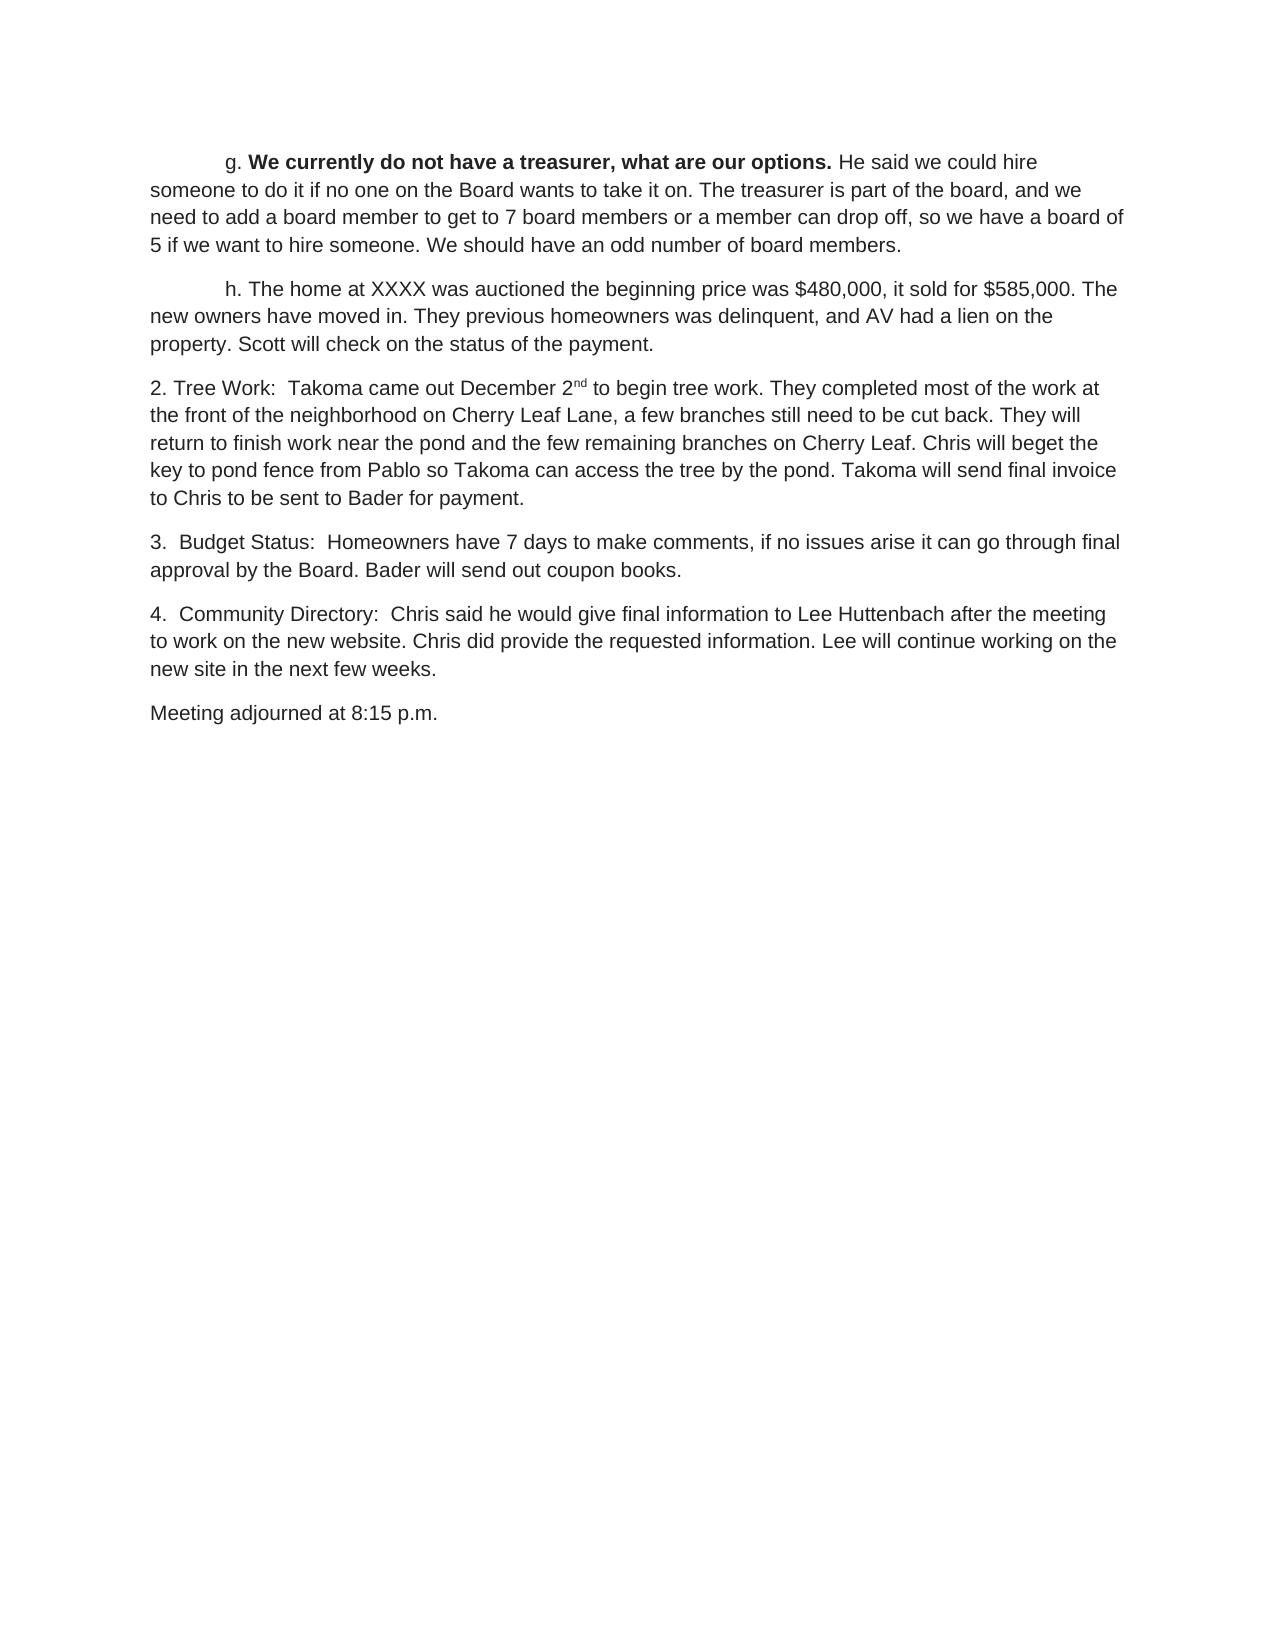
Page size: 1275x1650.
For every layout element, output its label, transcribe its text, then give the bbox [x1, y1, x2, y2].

text 3. Budget Status: Homeowners have 7 days to make comments, if no issues arise it can go through final approval by the Board. Bader will send out coupon books. [150, 530, 1125, 581]
text 4. Community Directory: Chris said he would give final information to Lee Huttenbach after the meeting to work on the new website. Chris did provide the requested information. Lee will continue working on the new site in the next few weeks. [150, 602, 1125, 681]
text h. The home at XXXX was auctioned the beginning price was $480,000, it sold for $585,000. The new owners have moved in. They previous homeowners was delinquent, and AV had a lien on the property. Scott will check on the status of the payment. [150, 277, 1125, 356]
text g. We currently do not have a treasurer, what are our options. He said we could hire someone to do it if no one on the Board wants to take it on. The treasurer is part of the board, and we need to add a board member to get to 7 board members or a member can drop off, so we have a board of 5 if we want to hire someone. We should have an odd number of board members. [150, 150, 1125, 256]
text 2. Tree Work: Takoma came out December 2nd to begin tree work. They completed most of the work at the front of the neighborhood on Cherry Leaf Lane, a few branches still need to be cut back. They will return to finish work near the pond and the few remaining branches on Cherry Leaf. Chris will beget the key to pond fence from Pablo so Takoma can access the tree by the pond. Takoma will send final invoice to Chris to be sent to Bader for payment. [150, 376, 1125, 510]
text Meeting adjourned at 8:15 p.m. [150, 701, 1125, 725]
